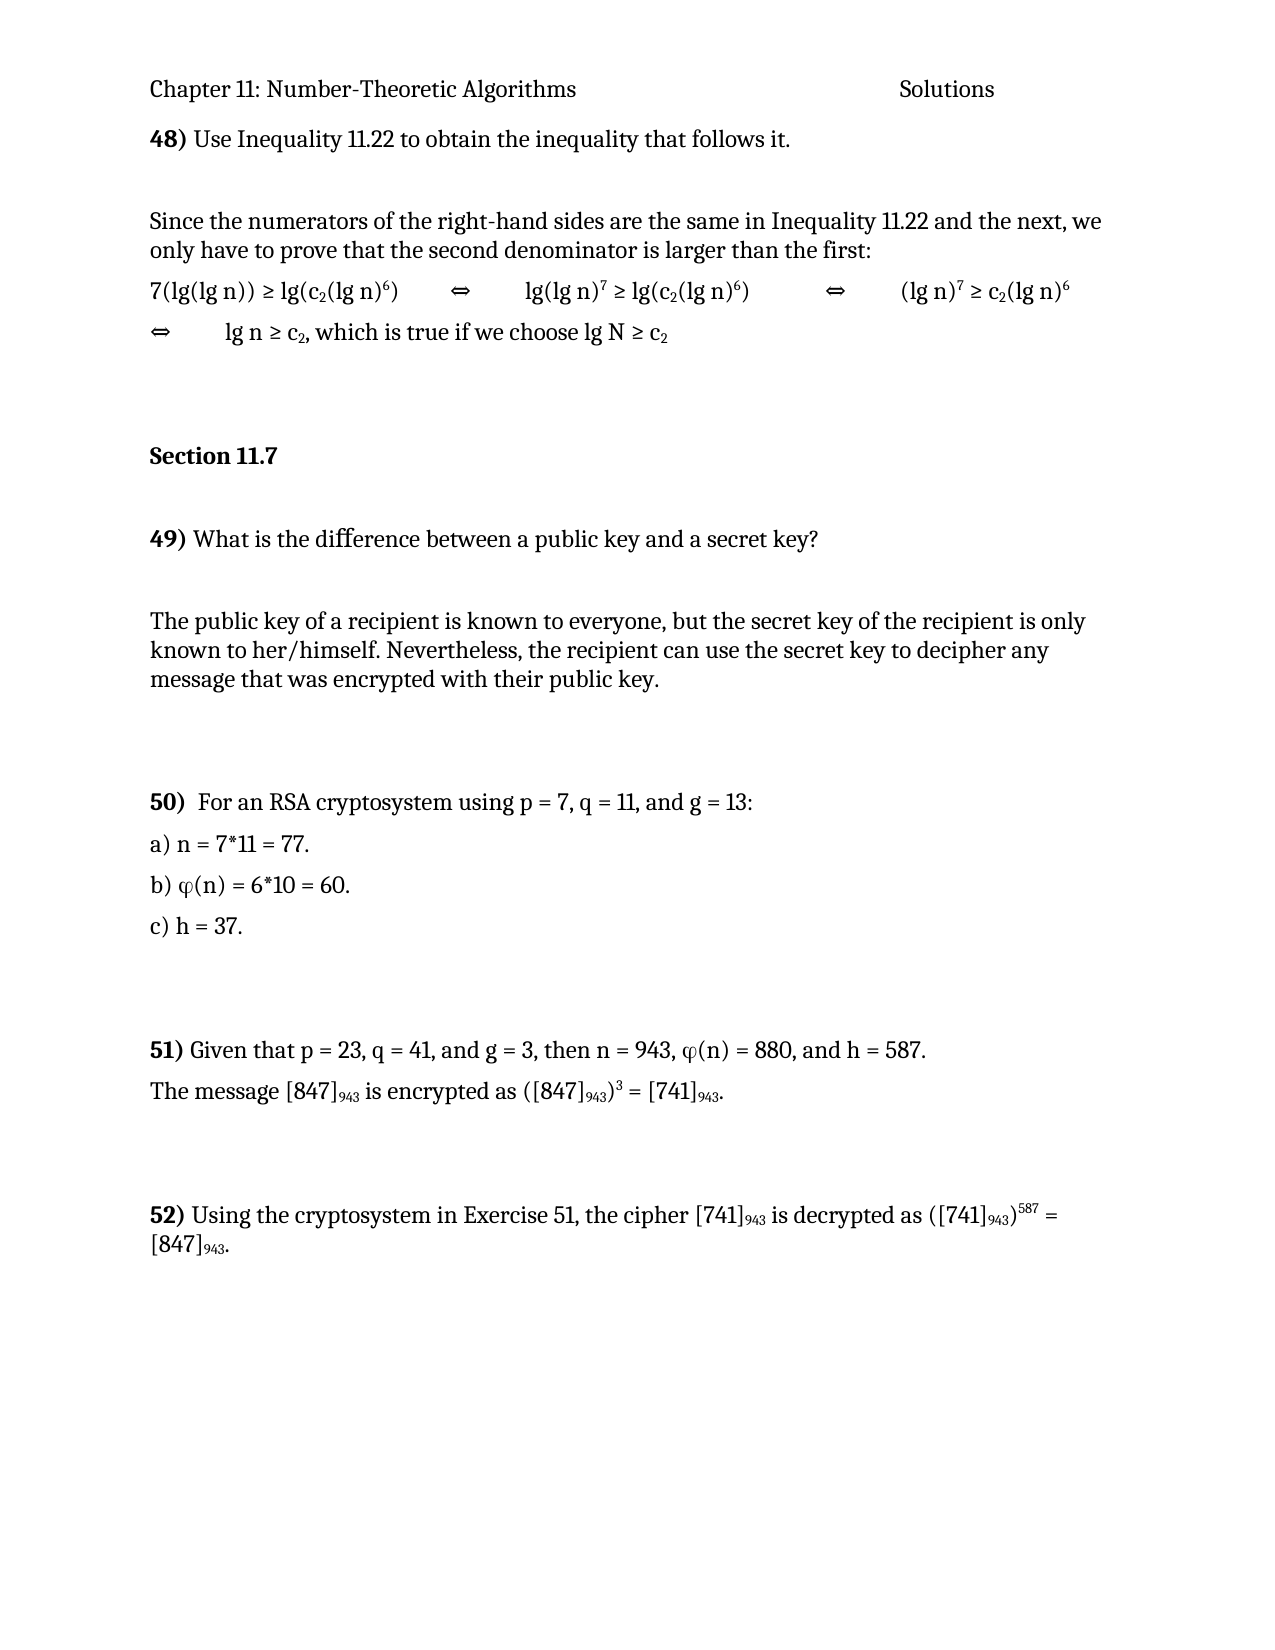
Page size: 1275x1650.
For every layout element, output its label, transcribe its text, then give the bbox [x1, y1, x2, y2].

text c) h = 37. [150, 912, 1125, 941]
text 50) For an RSA cryptosystem using p = 7, q = 11, and g = 13: [150, 788, 1125, 817]
text ⇔ lg n ≥ c2, which is true if we choose lg N ≥ c2 [150, 318, 1125, 347]
text The message [847]943 is encrypted as ([847]943)3 = [741]943. [150, 1077, 1125, 1106]
text 51) Given that p = 23, q = 41, and g = 3, then n = 943, (n) = 880, and h = 587. [150, 1036, 1125, 1064]
text Section 11.7 [150, 442, 1125, 471]
text b) (n) = 6*10 = 60. [150, 871, 1125, 899]
text 7(lg(lg n)) ≥ lg(c2(lg n)6) ⇔ lg(lg n)7 ≥ lg(c2(lg n)6) ⇔ (lg n)7 ≥ c2(lg n)6 [150, 277, 1125, 306]
text 48) Use Inequality 11.22 to obtain the inequality that follows it. [150, 124, 1125, 153]
text 49) What is the diﬀerence between a public key and a secret key? [150, 524, 1125, 553]
text a) n = 7*11 = 77. [150, 829, 1125, 858]
text The public key of a recipient is known to everyone, but the secret key of the recipient is only known to her/himself. Nevertheless, the recipient can use the secret key to decipher any message that was encrypted with their public key. [150, 607, 1125, 693]
text Since the numerators of the right-hand sides are the same in Inequality 11.22 and the next, we only have to prove that the second denominator is larger than the first: [150, 207, 1125, 264]
text 52) Using the cryptosystem in Exercise 51, the cipher [741]943 is decrypted as ([741]943)587 = [847]943. [150, 1201, 1125, 1258]
